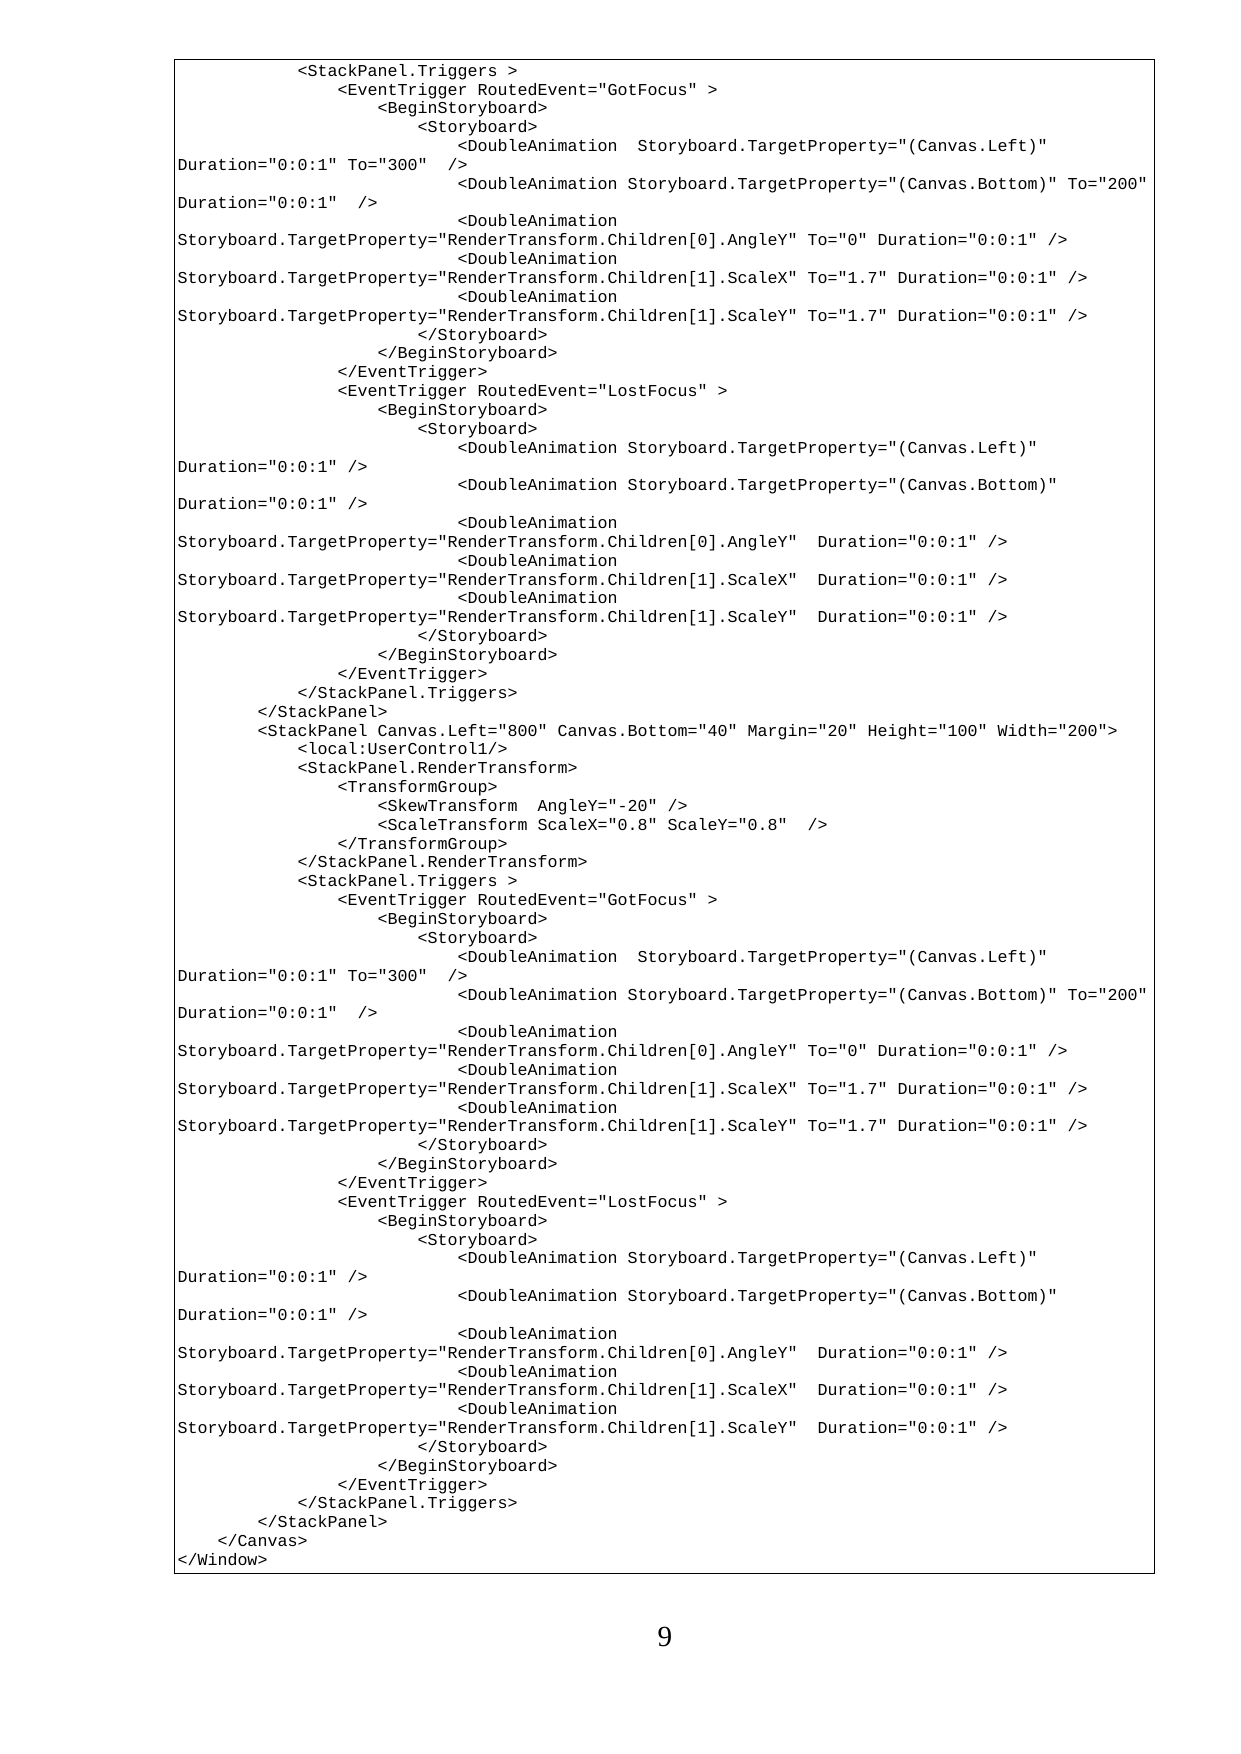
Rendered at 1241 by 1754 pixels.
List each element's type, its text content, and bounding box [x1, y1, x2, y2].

text <StackPanel.Triggers > [177, 873, 1152, 892]
text <DoubleAnimation Storyboard.TargetProperty="(Canvas.Left)" Duration="0:0:1" /> [177, 439, 1152, 477]
text <DoubleAnimation Storyboard.TargetProperty="(Canvas.Left)" Duration="0:0:1" To="300" /> [177, 948, 1152, 986]
text <EventTrigger RoutedEvent="GotFocus" > [177, 892, 1152, 911]
text <Storyboard> [177, 119, 1152, 138]
text <DoubleAnimation Storyboard.TargetProperty="RenderTransform.Children[1].ScaleX" To="1.7" Duration="0:0:1" /> [177, 251, 1152, 288]
text <local:UserControl1/> [177, 741, 1152, 760]
text </TransformGroup> [177, 835, 1152, 854]
text <DoubleAnimation Storyboard.TargetProperty="(Canvas.Bottom)" Duration="0:0:1" /> [177, 477, 1152, 515]
text <DoubleAnimation Storyboard.TargetProperty="(Canvas.Left)" Duration="0:0:1" To="300" /> [177, 138, 1152, 175]
text </EventTrigger> [177, 1174, 1152, 1193]
text <Storyboard> [177, 420, 1152, 439]
text <Storyboard> [177, 929, 1152, 948]
text </StackPanel> [177, 703, 1152, 722]
text <DoubleAnimation Storyboard.TargetProperty="RenderTransform.Children[0].AngleY" To="0" Duration="0:0:1" /> [177, 213, 1152, 251]
text <SkewTransform AngleY="-20" /> [177, 797, 1152, 816]
text <StackPanel.Triggers > [175, 60, 1154, 81]
text <DoubleAnimation Storyboard.TargetProperty="RenderTransform.Children[1].ScaleY" To="1.7" Duration="0:0:1" /> [177, 1099, 1152, 1137]
text <BeginStoryboard> [177, 100, 1152, 119]
text <EventTrigger RoutedEvent="LostFocus" > [177, 383, 1152, 402]
text <Storyboard> [177, 1231, 1152, 1250]
text <DoubleAnimation Storyboard.TargetProperty="RenderTransform.Children[0].AngleY" Duration="0:0:1" /> [177, 515, 1152, 552]
text </Window> [175, 1548, 1154, 1573]
text <StackPanel.RenderTransform> [177, 760, 1152, 779]
text <DoubleAnimation Storyboard.TargetProperty="(Canvas.Bottom)" To="200" Duration="0:0:1" /> [177, 986, 1152, 1024]
text <StackPanel Canvas.Left="800" Canvas.Bottom="40" Margin="20" Height="100" Width="200"> [177, 722, 1152, 741]
text <DoubleAnimation Storyboard.TargetProperty="(Canvas.Bottom)" To="200" Duration="0:0:1" /> [177, 175, 1152, 213]
text <BeginStoryboard> [177, 402, 1152, 420]
text </BeginStoryboard> [177, 1156, 1152, 1174]
text <DoubleAnimation Storyboard.TargetProperty="RenderTransform.Children[1].ScaleX" Duration="0:0:1" /> [177, 552, 1152, 590]
text <EventTrigger RoutedEvent="LostFocus" > [177, 1193, 1152, 1212]
text <DoubleAnimation Storyboard.TargetProperty="RenderTransform.Children[1].ScaleY" Duration="0:0:1" /> [177, 1401, 1152, 1438]
text <DoubleAnimation Storyboard.TargetProperty="RenderTransform.Children[0].AngleY" To="0" Duration="0:0:1" /> [177, 1024, 1152, 1061]
text <BeginStoryboard> [177, 911, 1152, 929]
text <ScaleTransform ScaleX="0.8" ScaleY="0.8" /> [177, 816, 1152, 835]
text </Storyboard> [177, 628, 1152, 647]
text <BeginStoryboard> [177, 1212, 1152, 1231]
text <DoubleAnimation Storyboard.TargetProperty="RenderTransform.Children[1].ScaleX" To="1.7" Duration="0:0:1" /> [177, 1061, 1152, 1099]
text </EventTrigger> [177, 364, 1152, 383]
text <DoubleAnimation Storyboard.TargetProperty="RenderTransform.Children[1].ScaleX" Duration="0:0:1" /> [177, 1363, 1152, 1401]
text <DoubleAnimation Storyboard.TargetProperty="RenderTransform.Children[1].ScaleY" To="1.7" Duration="0:0:1" /> [177, 288, 1152, 326]
text <DoubleAnimation Storyboard.TargetProperty="(Canvas.Left)" Duration="0:0:1" /> [177, 1250, 1152, 1288]
text </Storyboard> [177, 326, 1152, 345]
text <DoubleAnimation Storyboard.TargetProperty="RenderTransform.Children[1].ScaleY" Duration="0:0:1" /> [177, 590, 1152, 628]
text <DoubleAnimation Storyboard.TargetProperty="(Canvas.Bottom)" Duration="0:0:1" /> [177, 1288, 1152, 1325]
text </StackPanel> [177, 1514, 1152, 1533]
text <DoubleAnimation Storyboard.TargetProperty="RenderTransform.Children[0].AngleY" Duration="0:0:1" /> [177, 1325, 1152, 1363]
text </BeginStoryboard> [177, 345, 1152, 364]
text </StackPanel.RenderTransform> [177, 854, 1152, 873]
text </Storyboard> [177, 1137, 1152, 1156]
text </Storyboard> [177, 1438, 1152, 1457]
text <TransformGroup> [177, 779, 1152, 797]
text </BeginStoryboard> [177, 1457, 1152, 1476]
text </BeginStoryboard> [177, 647, 1152, 666]
text </EventTrigger> [177, 666, 1152, 684]
text </EventTrigger> [177, 1476, 1152, 1495]
text </StackPanel.Triggers> [177, 684, 1152, 703]
text </Canvas> [177, 1533, 1152, 1548]
text <EventTrigger RoutedEvent="GotFocus" > [177, 81, 1152, 100]
text </StackPanel.Triggers> [177, 1495, 1152, 1514]
